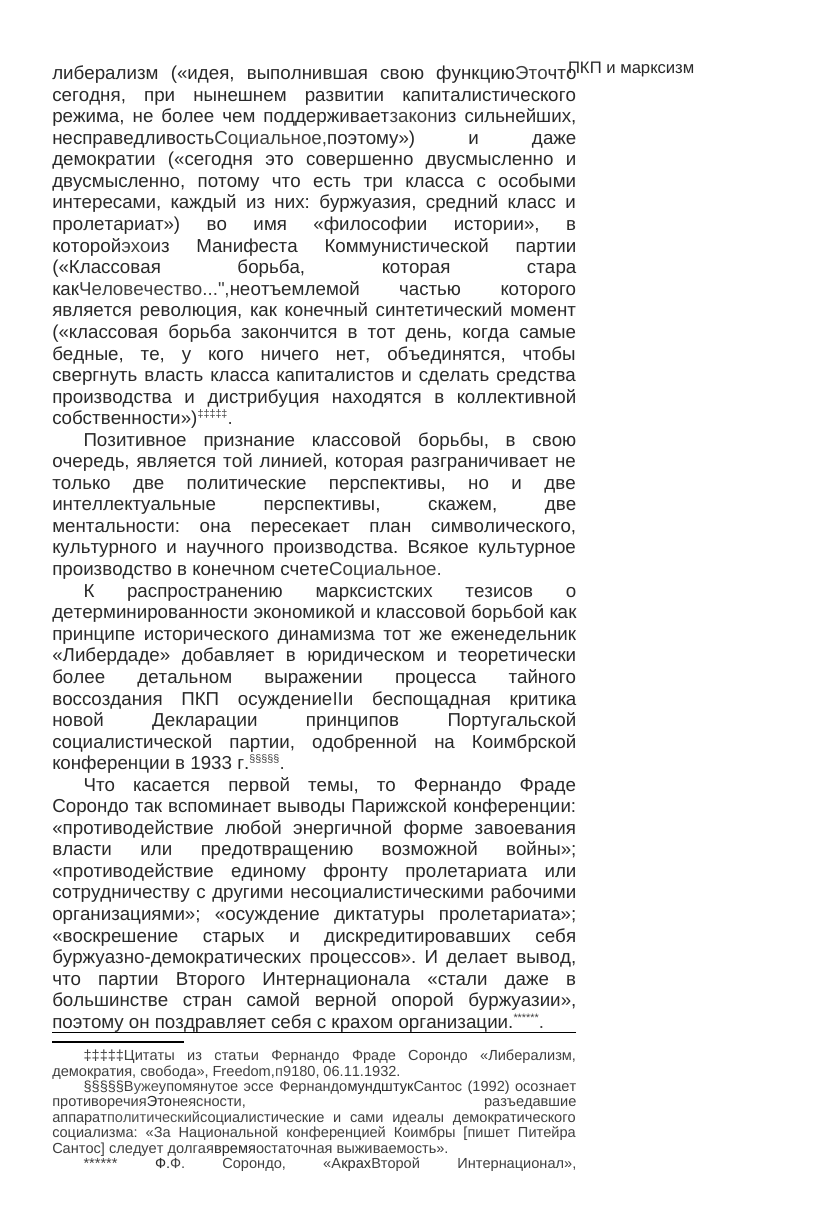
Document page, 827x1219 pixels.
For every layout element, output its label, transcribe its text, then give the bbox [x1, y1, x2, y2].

text К распространению марксистских тезисов о детерминированности экономикой и классовой борьбой как принципе исторического динамизма тот же еженедельник «Либердаде» добавляет в юридическом и теоретически более детальном выражении процесса тайного воссоздания ПКП осуждениеIIи беспощадная критика новой Декларации принципов Португальской социалистической партии, одобренной на Коимбрской конференции в 1933 г.. [52, 579, 576, 773]
text либерализм («идея, выполнившая свою функциюЭточто сегодня, при нынешнем развитии капиталистического режима, не более чем поддерживаетзакониз сильнейших, несправедливостьСоциальное,поэтому») и даже демократии («сегодня это совершенно двусмысленно и двусмысленно, потому что есть три класса с особыми интересами, каждый из них: буржуазия, средний класс и пролетариат») во имя «философии истории», в которойэхоиз Манифеста Коммунистической партии («Классовая борьба, которая стара какЧеловечество...",неотъемлемой частью которого является революция, как конечный синтетический момент («классовая борьба закончится в тот день, когда самые бедные, те, у кого ничего нет, объединятся, чтобы свергнуть власть класса капиталистов и сделать средства производства и дистрибуция находятся в коллективной собственности»). [52, 62, 576, 428]
text Позитивное признание классовой борьбы, в свою очередь, является той линией, которая разграничивает не только две политические перспективы, но и две интеллектуальные перспективы, скажем, две ментальности: она пересекает план символического, культурного и научного производства. Всякое культурное производство в конечном счетеСоциальное. [52, 428, 576, 579]
text Что касается первой темы, то Фернандо Фраде Сорондо так вспоминает выводы Парижской конференции: «противодействие любой энергичной форме завоевания власти или предотвращению возможной войны»; «противодействие единому фронту пролетариата или сотрудничеству с другими несоциалистическими рабочими организациями»; «осуждение диктатуры пролетариата»; «воскрешение старых и дискредитировавших себя буржуазно-демократических процессов». И делает вывод, что партии Второго Интернационала «стали даже в большинстве стран самой верной опорой буржуазии», поэтому он поздравляет себя с крахом организации.. [52, 773, 576, 1032]
